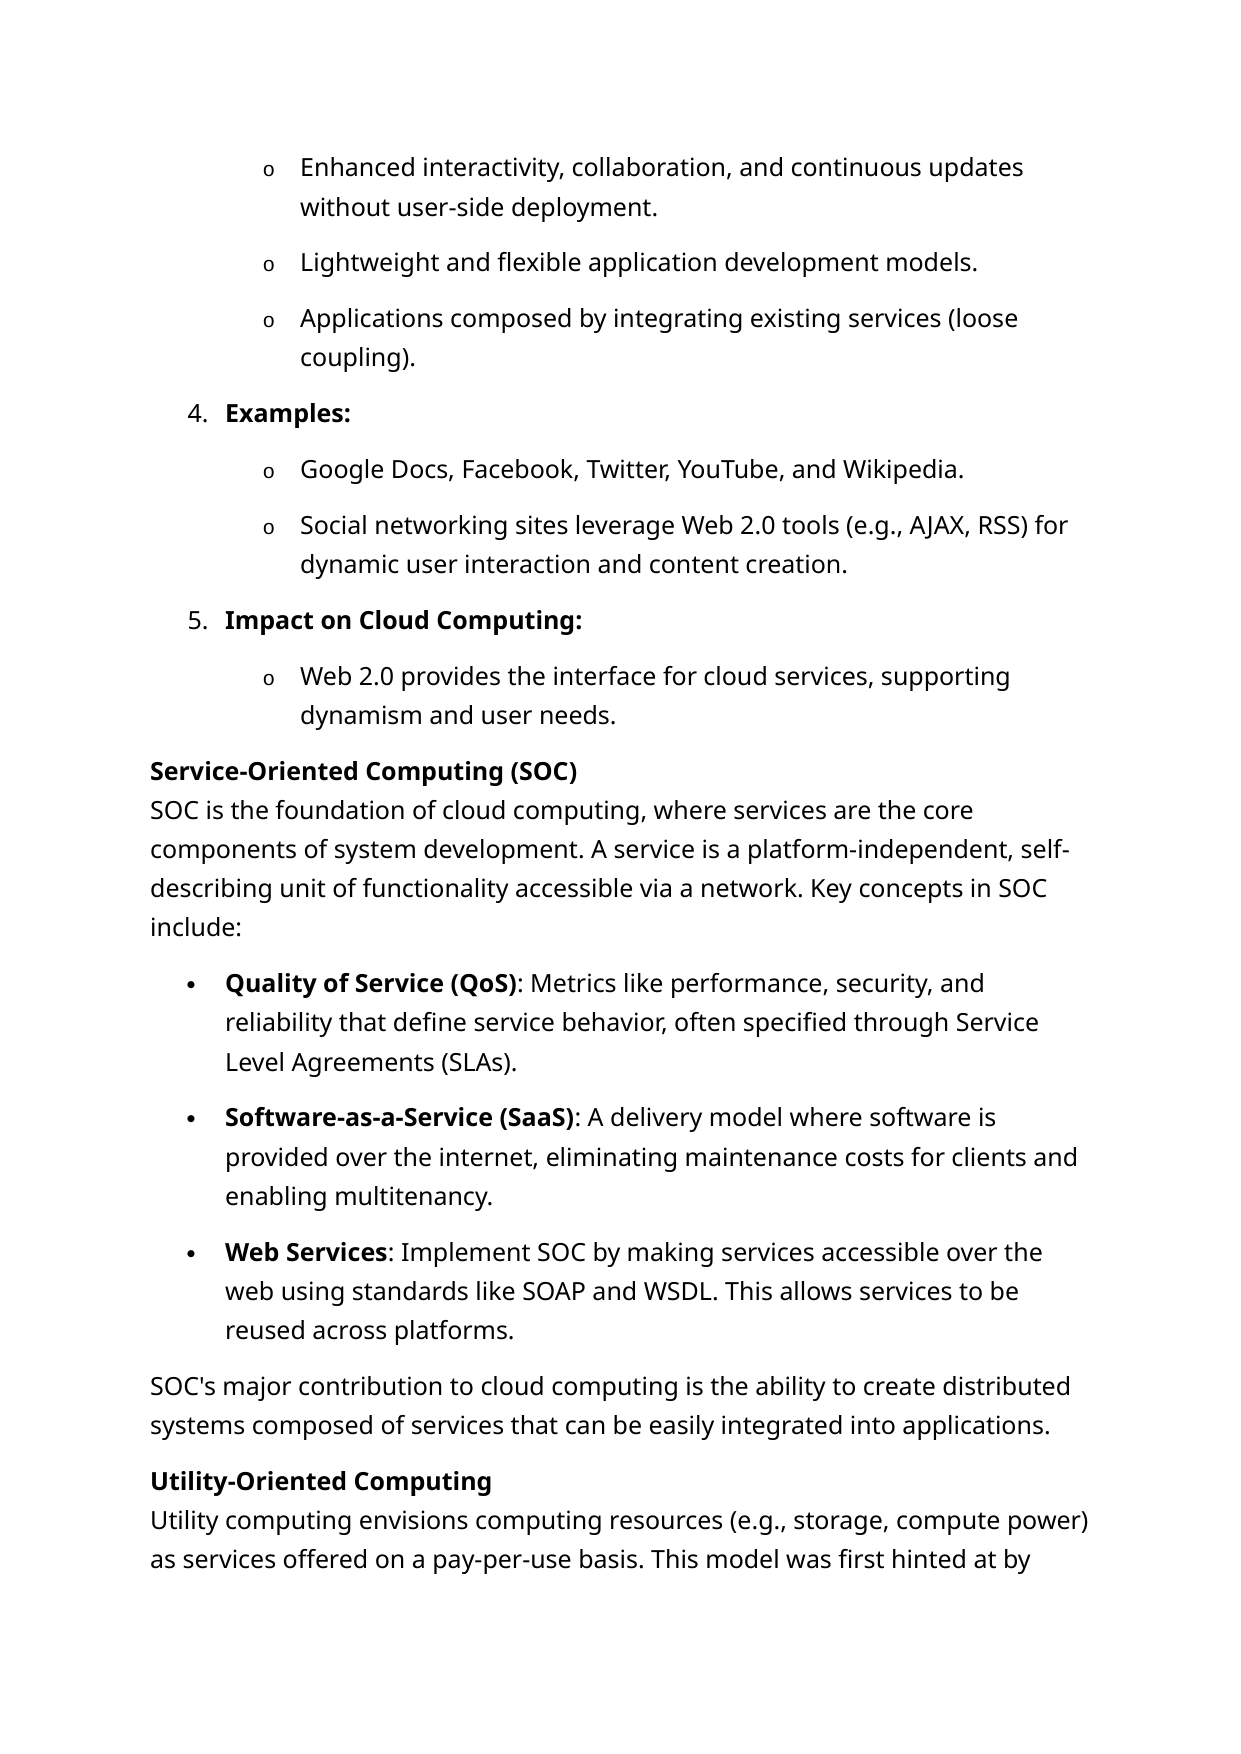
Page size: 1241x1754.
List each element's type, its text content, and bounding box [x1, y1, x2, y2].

list Quality of Service (QoS): Metrics like performance, security, and reliability that define service behavior, often specified through Service Level Agreements (SLAs). [187, 966, 1090, 1078]
list Software-as-a-Service (SaaS): A delivery model where software is provided over the internet, eliminating maintenance costs for clients and enabling multitenancy. [187, 1100, 1090, 1212]
list Web 2.0 provides the interface for cloud services, supporting dynamism and user needs. [262, 658, 1090, 732]
text SOC's major contribution to cloud computing is the ability to create distributed systems composed of services that can be easily integrated into applications. [150, 1368, 1090, 1442]
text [150, 1463, 1090, 1576]
list Web Services: Implement SOC by making services accessible over the web using standards like SOAP and WSDL. This allows services to be reused across platforms. [187, 1234, 1090, 1347]
list Lightweight and flexible application development models. [262, 245, 1090, 279]
list Enhanced interactivity, collaboration, and continuous updates without user-side deployment. [262, 150, 1090, 223]
list Google Docs, Facebook, Twitter, YouTube, and Wikipedia. [262, 452, 1090, 486]
list Examples: [187, 396, 1090, 430]
list Impact on Cloud Computing: [187, 602, 1090, 637]
list Social networking sites leverage Web 2.0 tools (e.g., AJAX, RSS) for dynamic user interaction and content creation. [262, 507, 1090, 581]
list Applications composed by integrating existing services (loose coupling). [262, 301, 1090, 374]
text Service-Oriented Computing (SOC) SOC is the foundation of cloud computing, where services are the core components of system development. A service is a platform-independent, self-describing unit of functionality accessible via a network. Key concepts in SOC include: [150, 753, 1090, 944]
